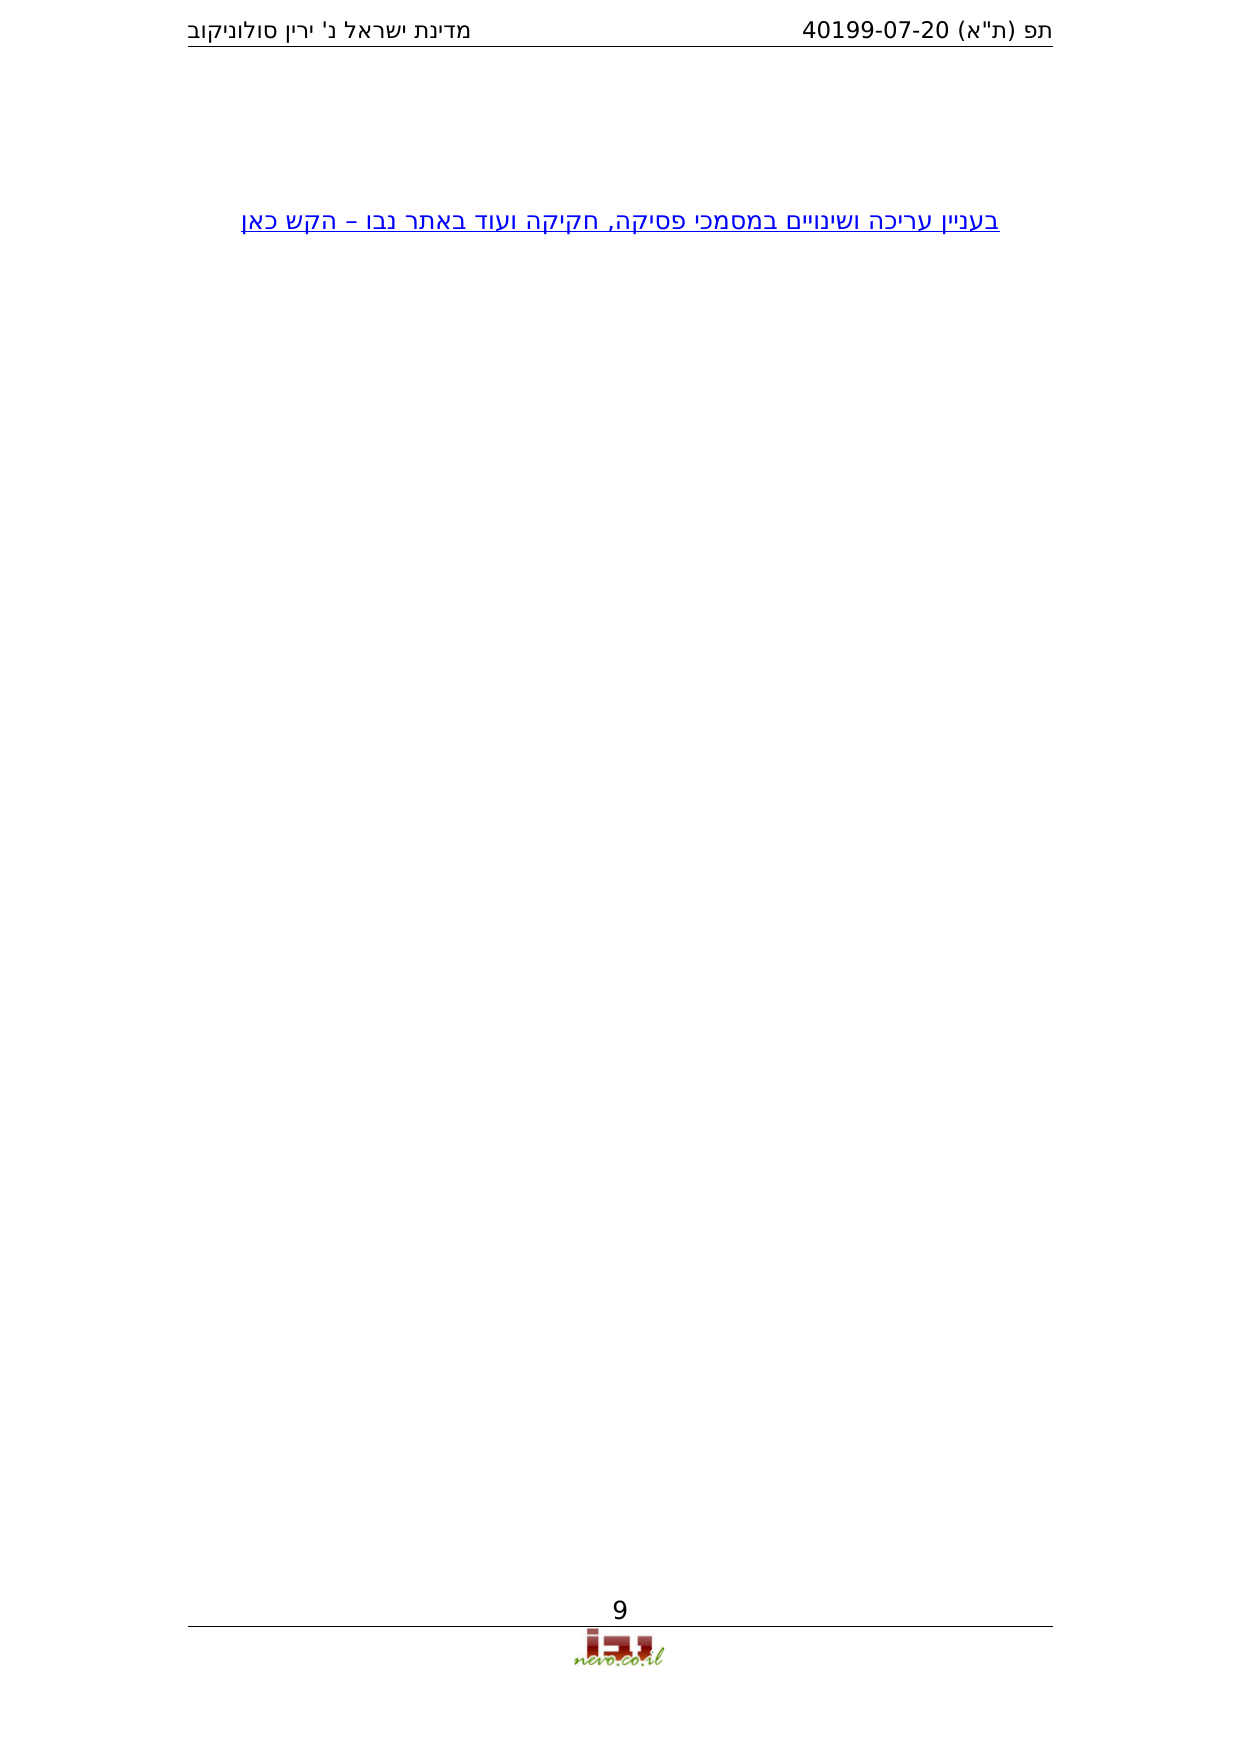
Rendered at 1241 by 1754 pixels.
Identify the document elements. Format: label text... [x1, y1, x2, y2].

picture [574, 1628, 666, 1667]
text בעניין עריכה ושינויים במסמכי פסיקה, חקיקה ועוד באתר נבו – הקש כאן [187, 206, 1053, 235]
